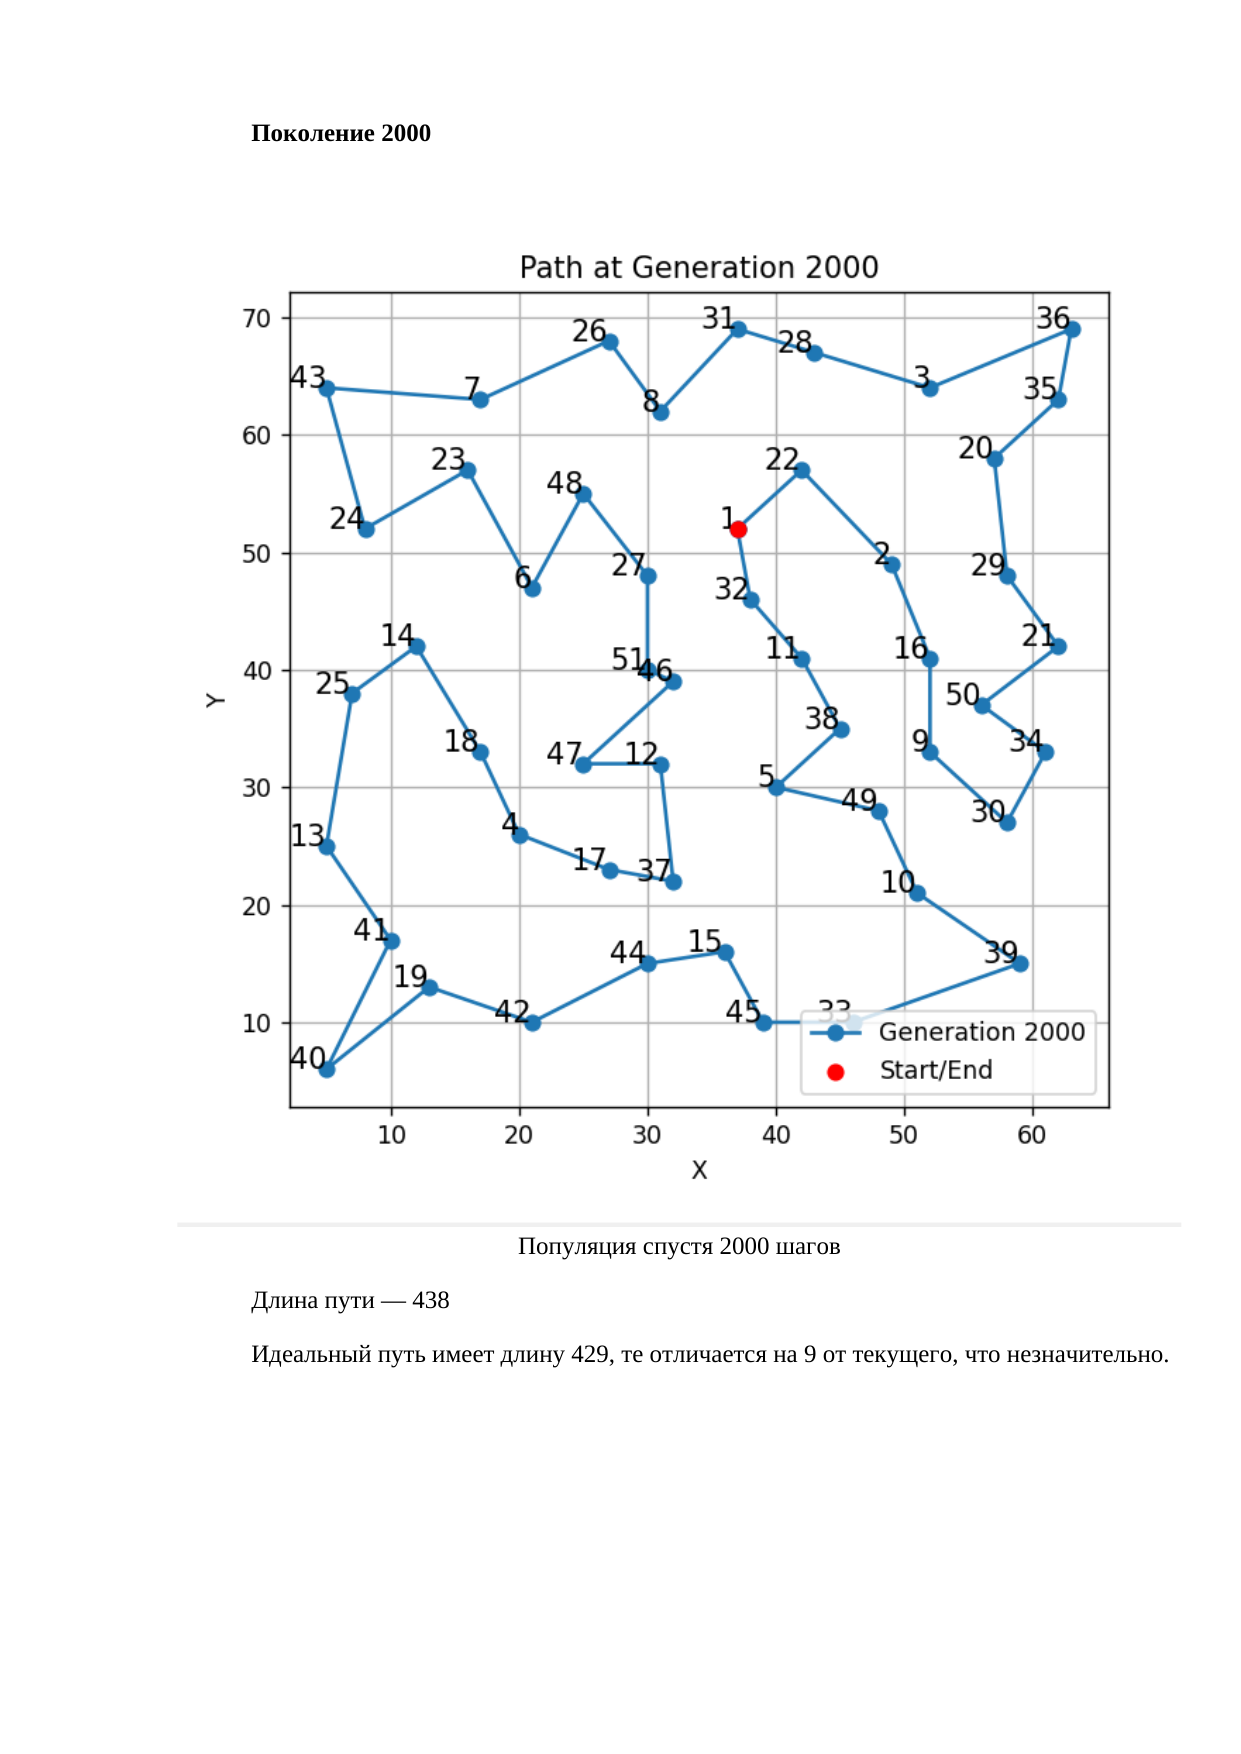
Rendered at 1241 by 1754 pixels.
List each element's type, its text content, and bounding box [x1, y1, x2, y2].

text Поколение 2000 [177, 118, 1181, 147]
text Популяция спустя 2000 шагов [177, 1227, 1181, 1260]
text Идеальный путь имеет длину 429, те отличается на 9 от текущего, что незначительно. [177, 1339, 1181, 1368]
text Длина пути — 438 [177, 1285, 1181, 1314]
picture [177, 172, 1182, 1227]
